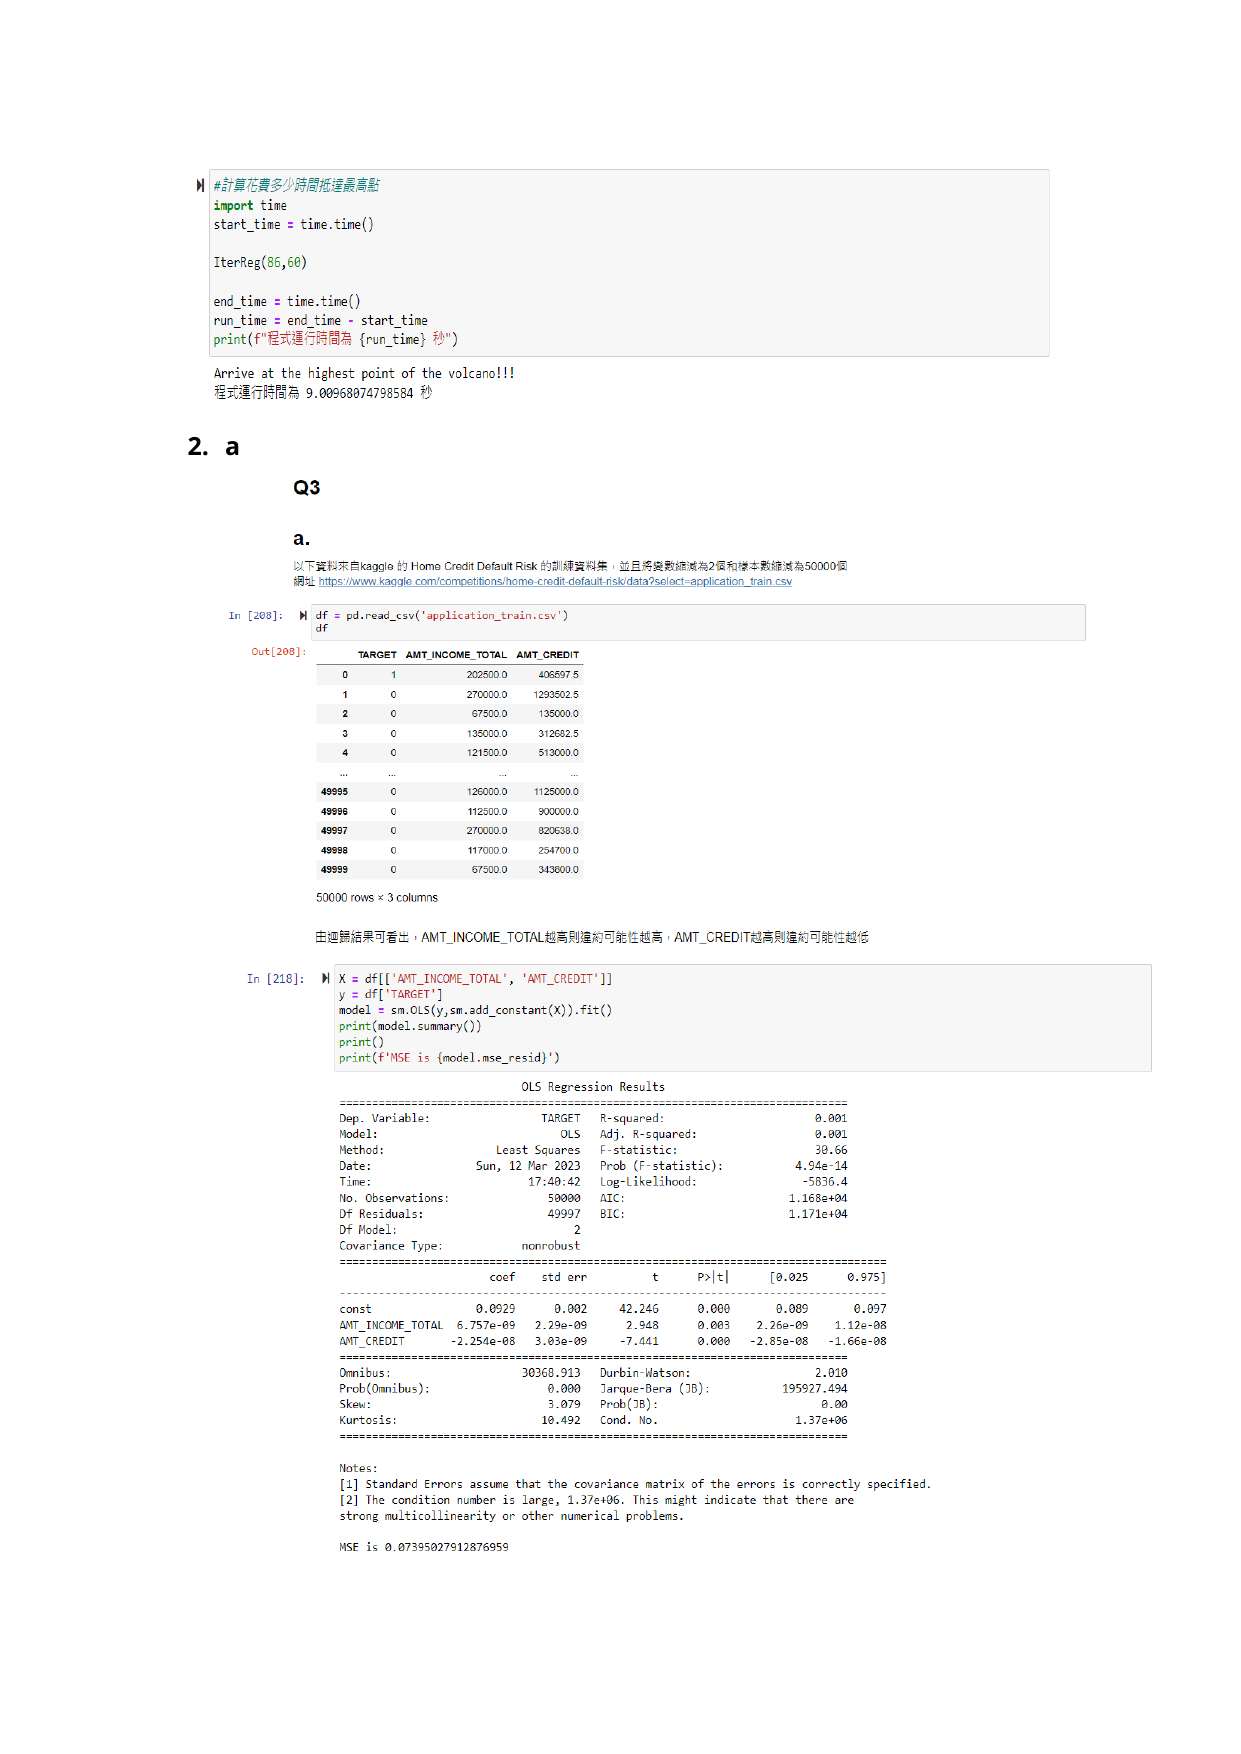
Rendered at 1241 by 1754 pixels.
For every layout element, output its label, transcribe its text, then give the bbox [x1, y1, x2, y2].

picture [187, 164, 1053, 407]
picture [225, 464, 1091, 912]
picture [225, 914, 1165, 1565]
